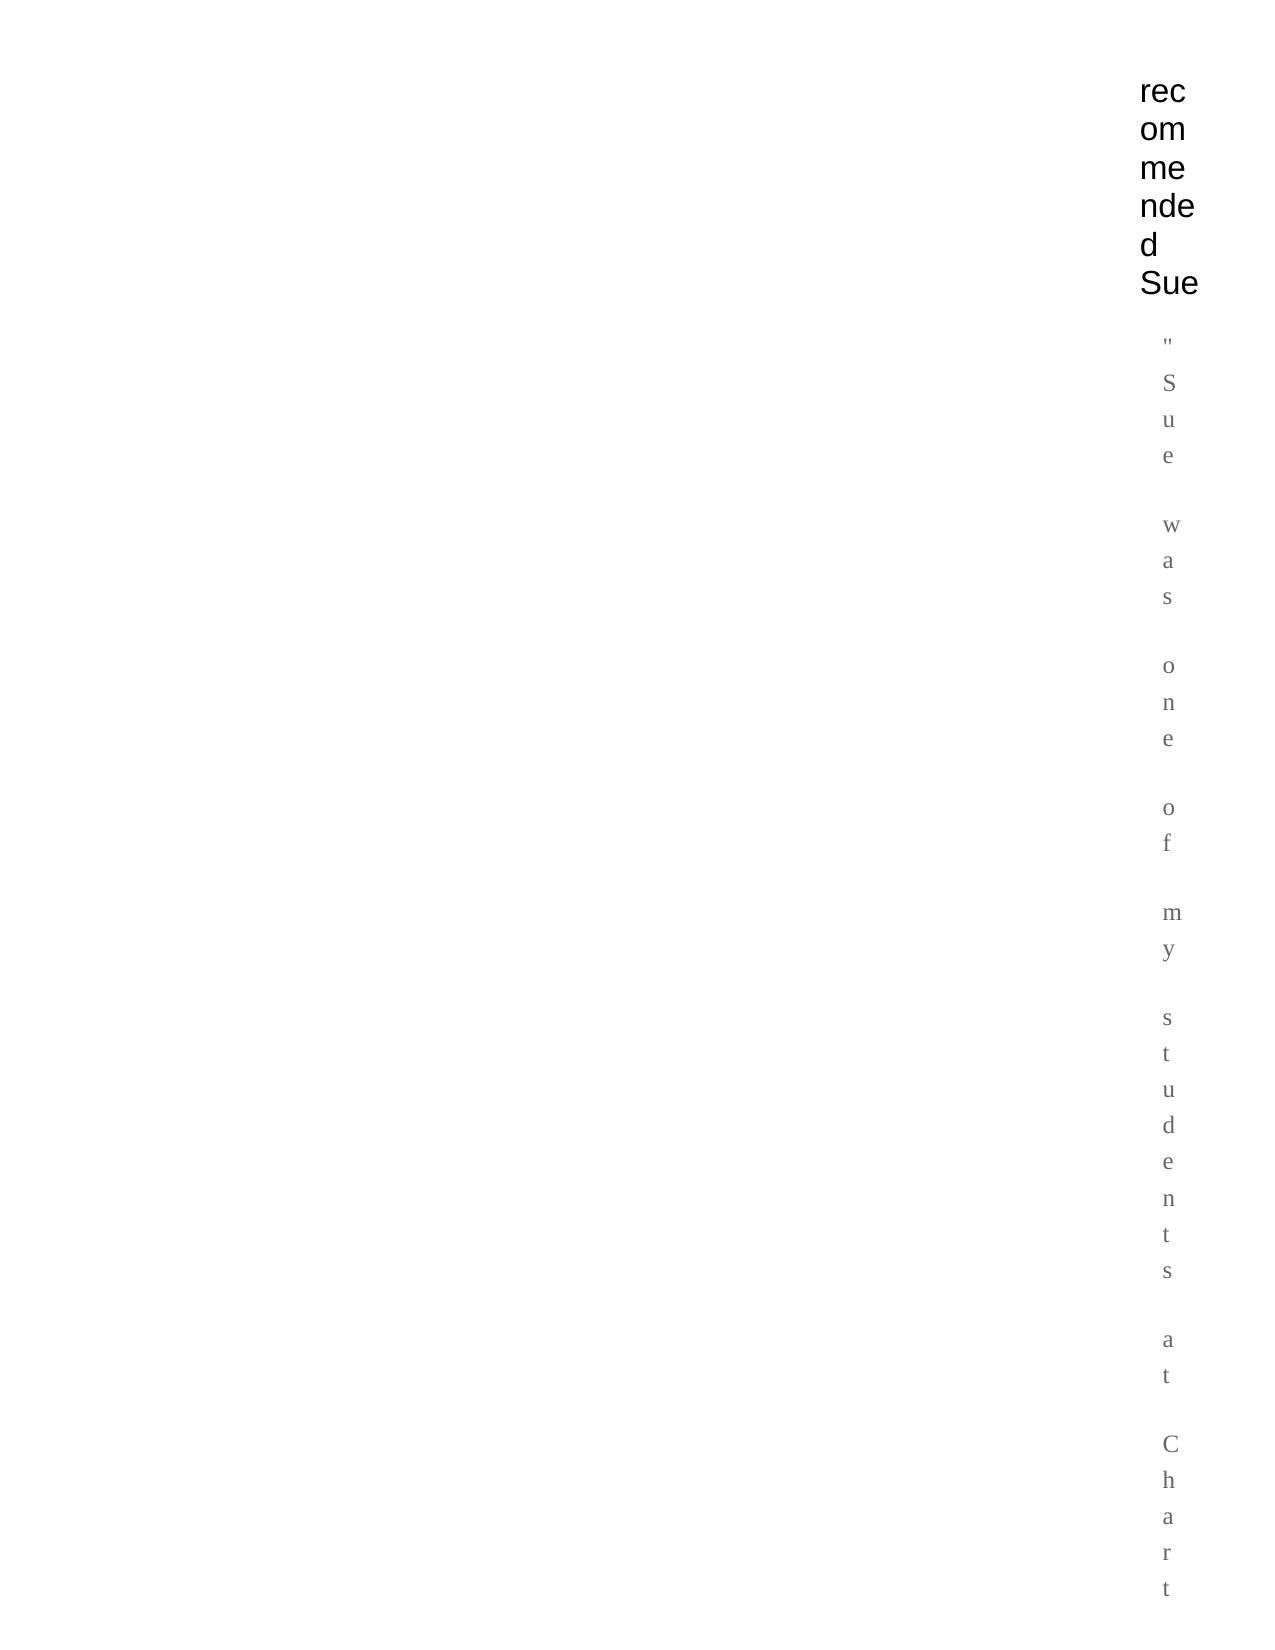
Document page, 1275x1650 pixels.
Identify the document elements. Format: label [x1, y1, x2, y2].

text [1139, 71, 1200, 301]
